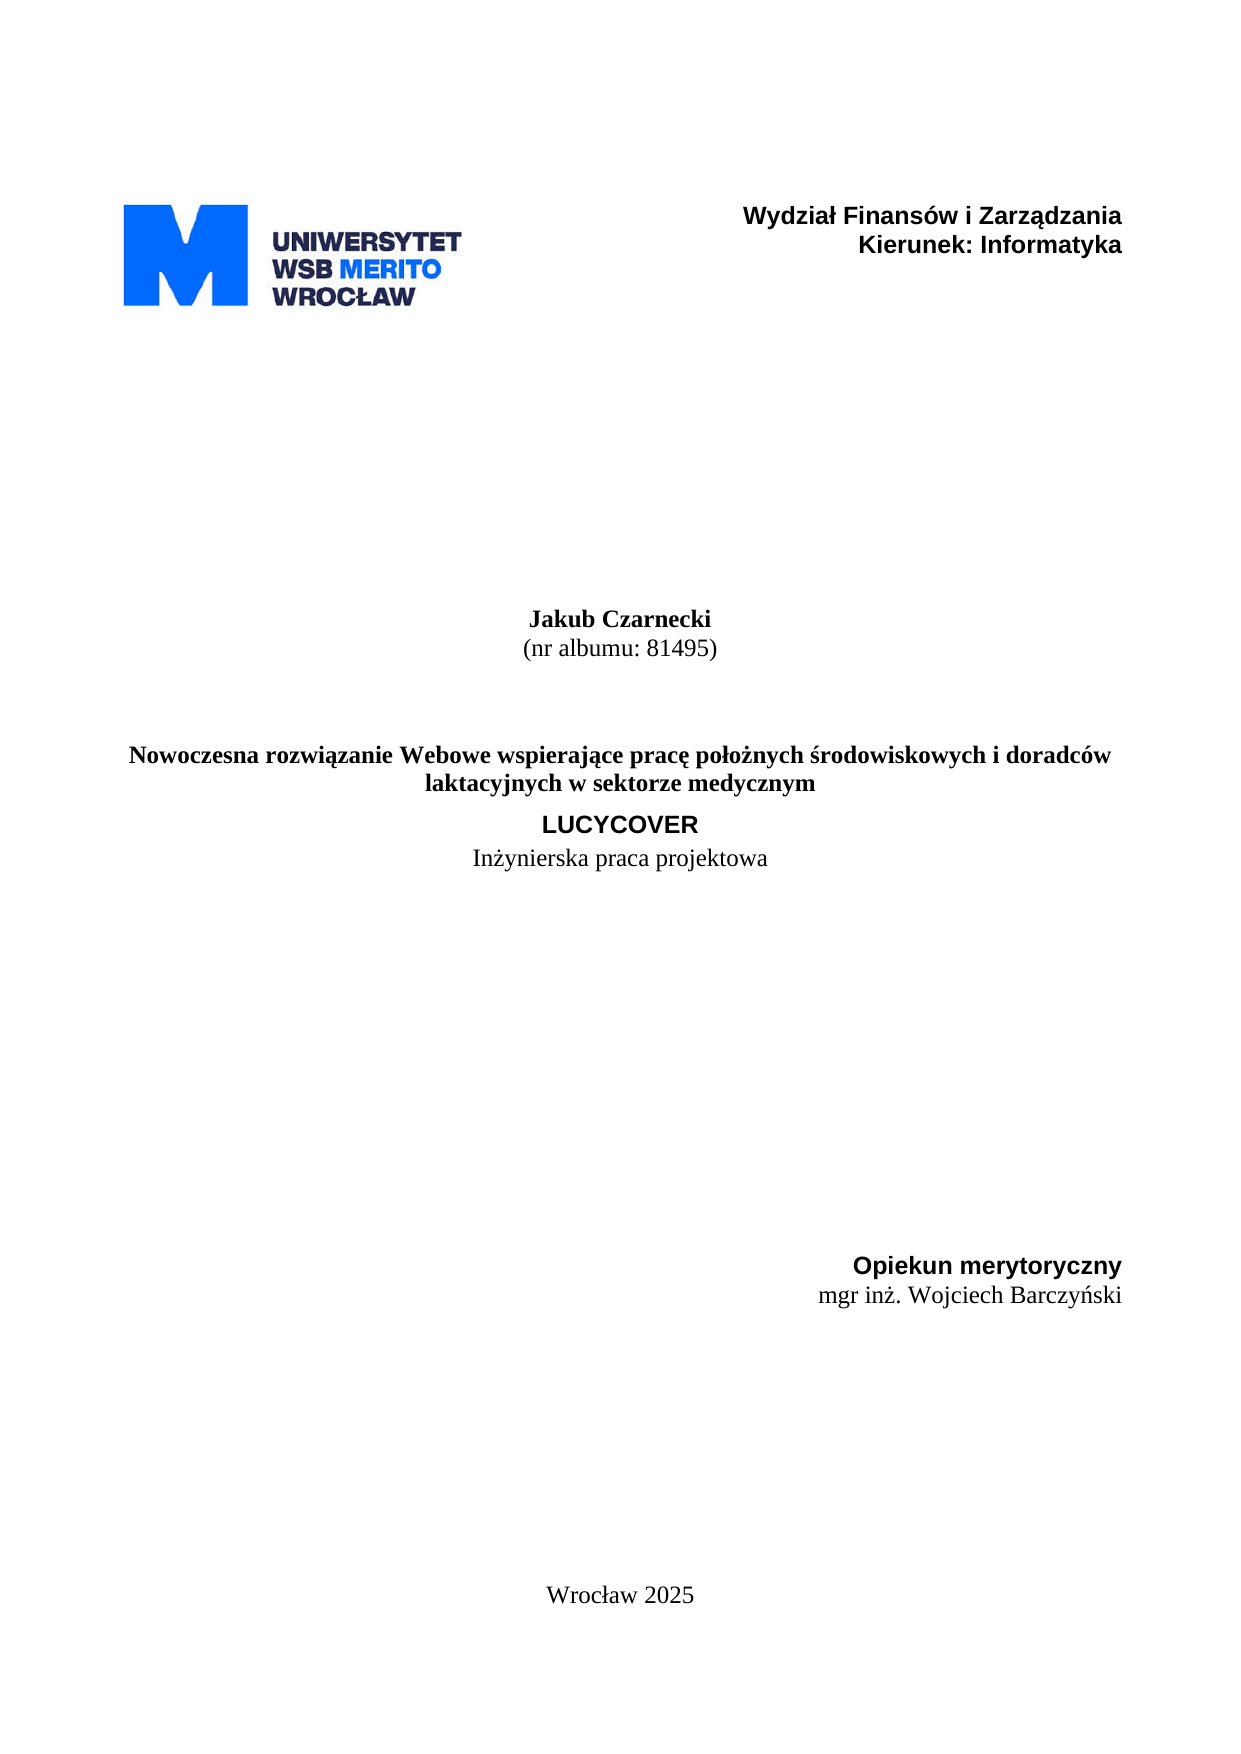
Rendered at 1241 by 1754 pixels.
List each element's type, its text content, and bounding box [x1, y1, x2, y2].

text Kierunek: Informatyka [118, 230, 1122, 259]
text mgr inż. Wojciech Barczyński [118, 1280, 1122, 1308]
text Opiekun merytoryczny [118, 1251, 1122, 1280]
text Wrocław 2025 [118, 1580, 1122, 1608]
text Nowoczesna rozwiązanie Webowe wspierające pracę położnych środowiskowych i doradców laktacyjnych w sektorze medycznym [118, 740, 1122, 797]
text Jakub Czarnecki [118, 604, 1122, 633]
text (nr albumu: 81495) [118, 633, 1122, 661]
picture [118, 259, 465, 311]
subtitle Inżynierska praca projektowa [118, 843, 1122, 871]
text Wydział Finansów i Zarządzania [118, 201, 1122, 230]
text LUCYCOVER [118, 810, 1122, 838]
